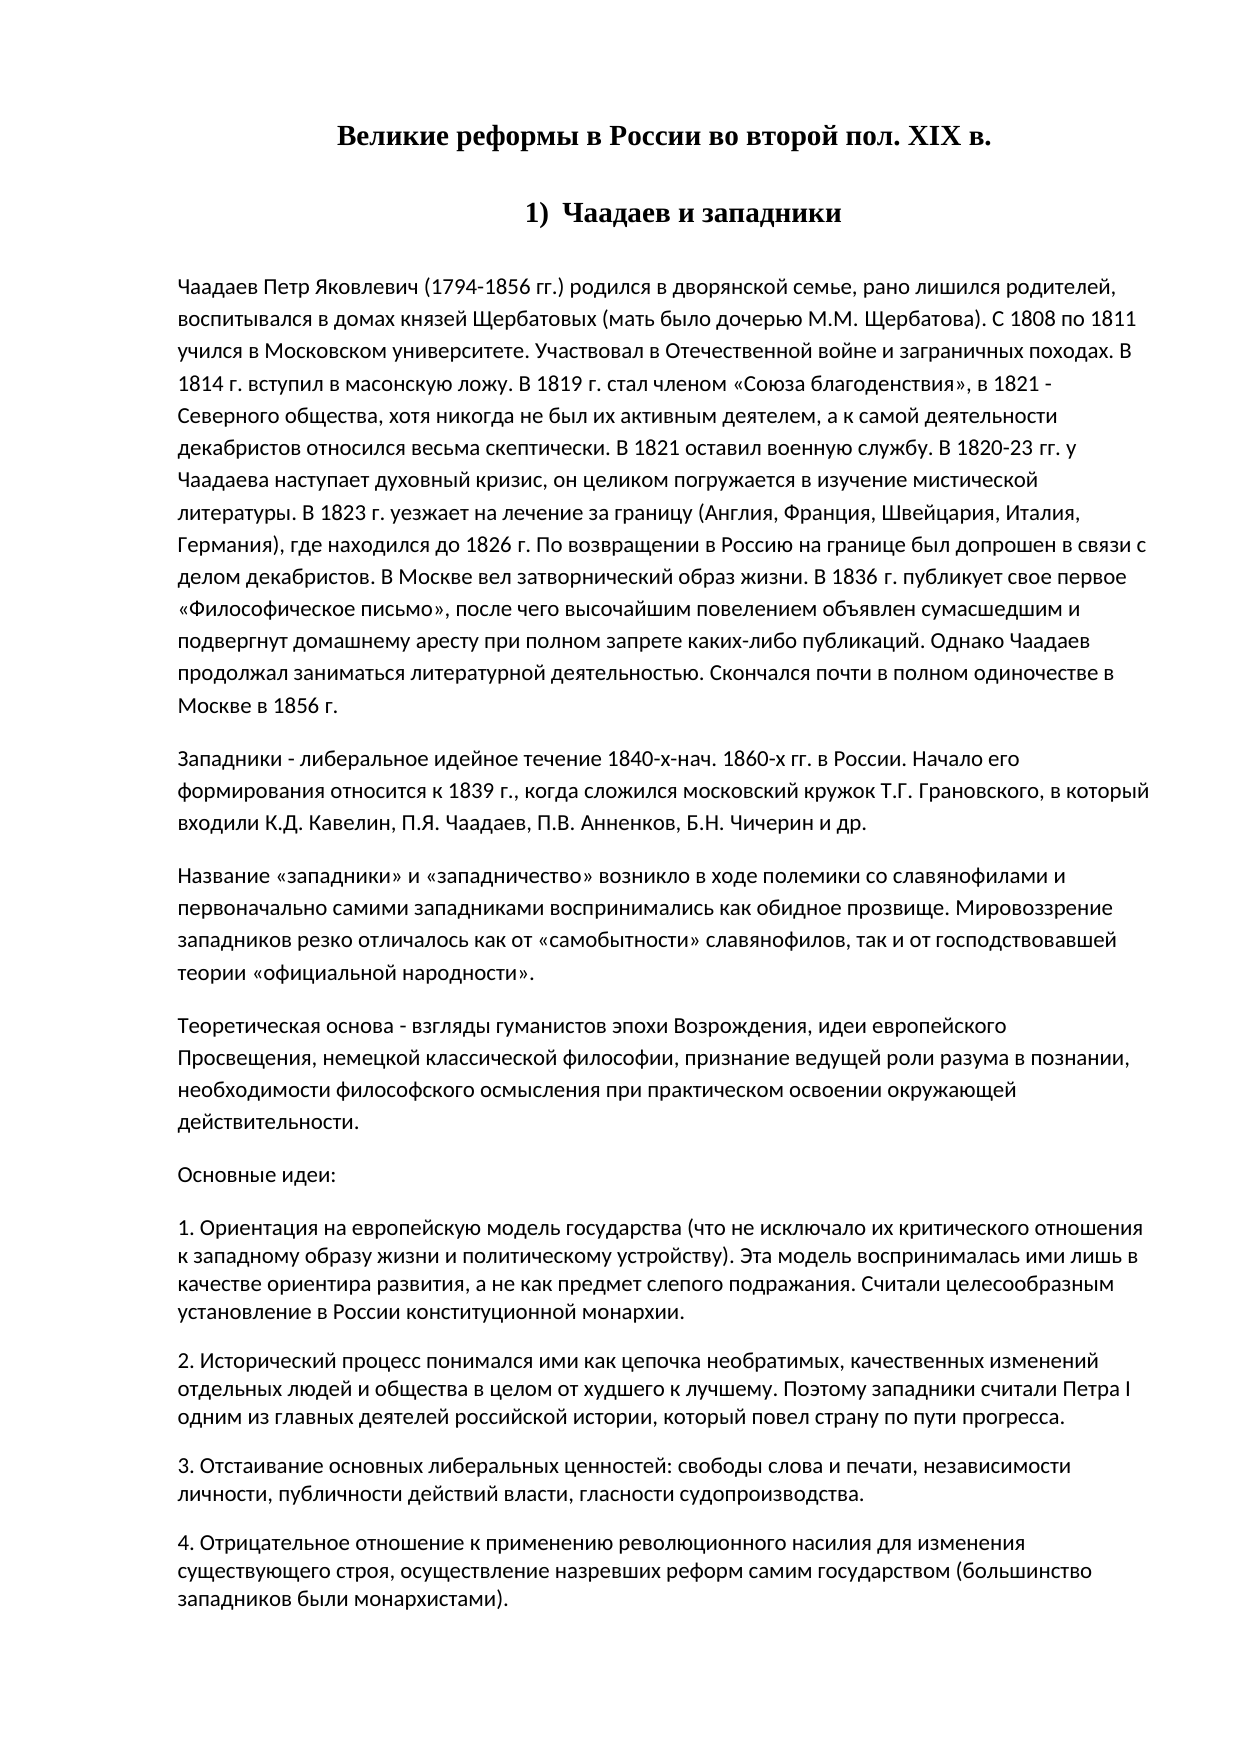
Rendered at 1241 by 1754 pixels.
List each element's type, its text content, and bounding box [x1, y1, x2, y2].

text Теоретическая основа - взгляды гуманистов эпохи Возрождения, идеи европейского Просвещения, немецкой классической философии, признание ведущей роли разума в познании, необходимости философского осмысления при практическом освоении окружающей действительности. [177, 1011, 1152, 1135]
list Чаадаев и западники [215, 195, 1152, 229]
text 4. Отрицательное отношение к применению революционного насилия для изменения существующего строя, осуществление назревших реформ самим государством (большинство западников были монархистами). [177, 1528, 1152, 1612]
text 1. Ориентация на европейскую модель государства (что не исключало их критического отношения к западному образу жизни и политическому устройству). Эта модель воспринималась ими лишь в качестве ориентира развития, а не как предмет слепого подражания. Считали целесообразным установление в России конституционной монархии. [177, 1213, 1152, 1325]
text Западники - либеральное идейное течение 1840-х-нач. 1860-х гг. в России. Начало его формирования относится к 1839 г., когда сложился московский кружок Т.Г. Грановского, в который входили К.Д. Кавелин, П.Я. Чаадаев, П.В. Анненков, Б.Н. Чичерин и др. [177, 744, 1152, 836]
text Название «западники» и «западничество» возникло в ходе полемики со славянофилами и первоначально самими западниками воспринимались как обидное прозвище. Мировоззрение западников резко отличалось как от «самобытности» славянофилов, так и от господствовавшей теории «официальной народности». [177, 861, 1152, 986]
text Великие реформы в России во второй пол. XIX в. [177, 118, 1152, 152]
text Чаадаев Петр Яковлевич (1794-1856 гг.) родился в дворянской семье, рано лишился родителей, воспитывался в домах князей Щербатовых (мать было дочерью М.М. Щербатова). С 1808 по 1811 учился в Московском университете. Участвовал в Отечественной войне и заграничных походах. В 1814 г. вступил в масонскую ложу. В 1819 г. стал членом «Союза благоденствия», в 1821 - Северного общества, хотя никогда не был их активным деятелем, а к самой деятельности декабристов относился весьма скептически. В 1821 оставил военную службу. В 1820-23 гг. у Чаадаева наступает духовный кризис, он целиком погружается в изучение мистической литературы. В 1823 г. уезжает на лечение за границу (Англия, Франция, Швейцария, Италия, Германия), где находился до 1826 г. По возвращении в Россию на границе был допрошен в связи с делом декабристов. В Москве вел затворнический образ жизни. В 1836 г. публикует свое первое «Философическое письмо», после чего высочайшим повелением объявлен сумасшедшим и подвергнут домашнему аресту при полном запрете каких-либо публикаций. Однако Чаадаев продолжал заниматься литературной деятельностью. Скончался почти в полном одиночестве в Москве в 1856 г. [177, 272, 1152, 719]
text 3. Отстаивание основных либеральных ценностей: свободы слова и печати, независимости личности, публичности действий власти, гласности судопроизводства. [177, 1451, 1152, 1507]
text 2. Исторический процесс понимался ими как цепочка необратимых, качественных изменений отдельных людей и общества в целом от худшего к лучшему. Поэтому западники считали Петра I одним из главных деятелей российской истории, который повел страну по пути прогресса. [177, 1346, 1152, 1430]
text Основные идеи: [177, 1160, 1152, 1188]
